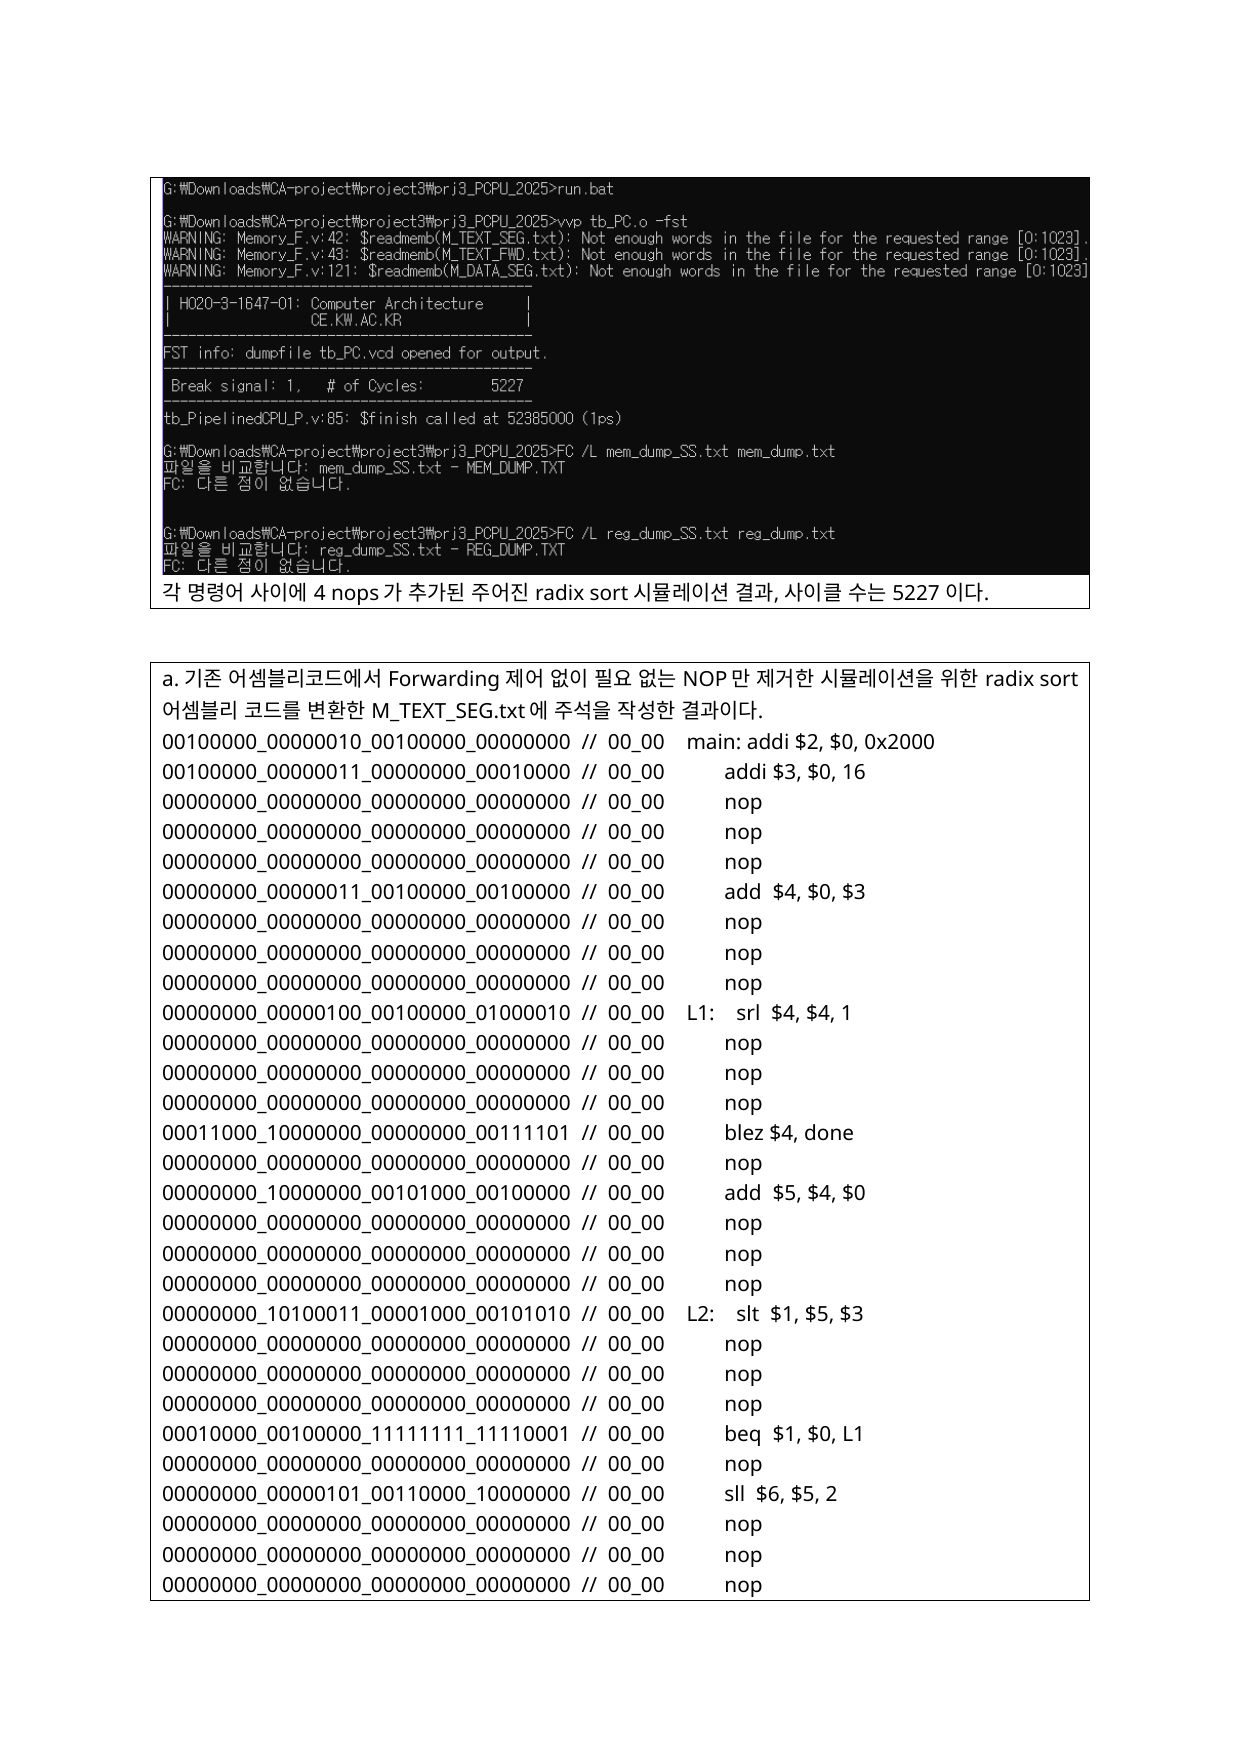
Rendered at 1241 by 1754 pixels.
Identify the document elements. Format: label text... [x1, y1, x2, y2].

table_header 각 명령어 사이에 4 nops가 추가된 주어진 radix sort 시뮬레이션 결과, 사이클 수는 5227 이다. [151, 178, 1089, 608]
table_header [151, 663, 1089, 1599]
picture [161, 178, 1090, 575]
